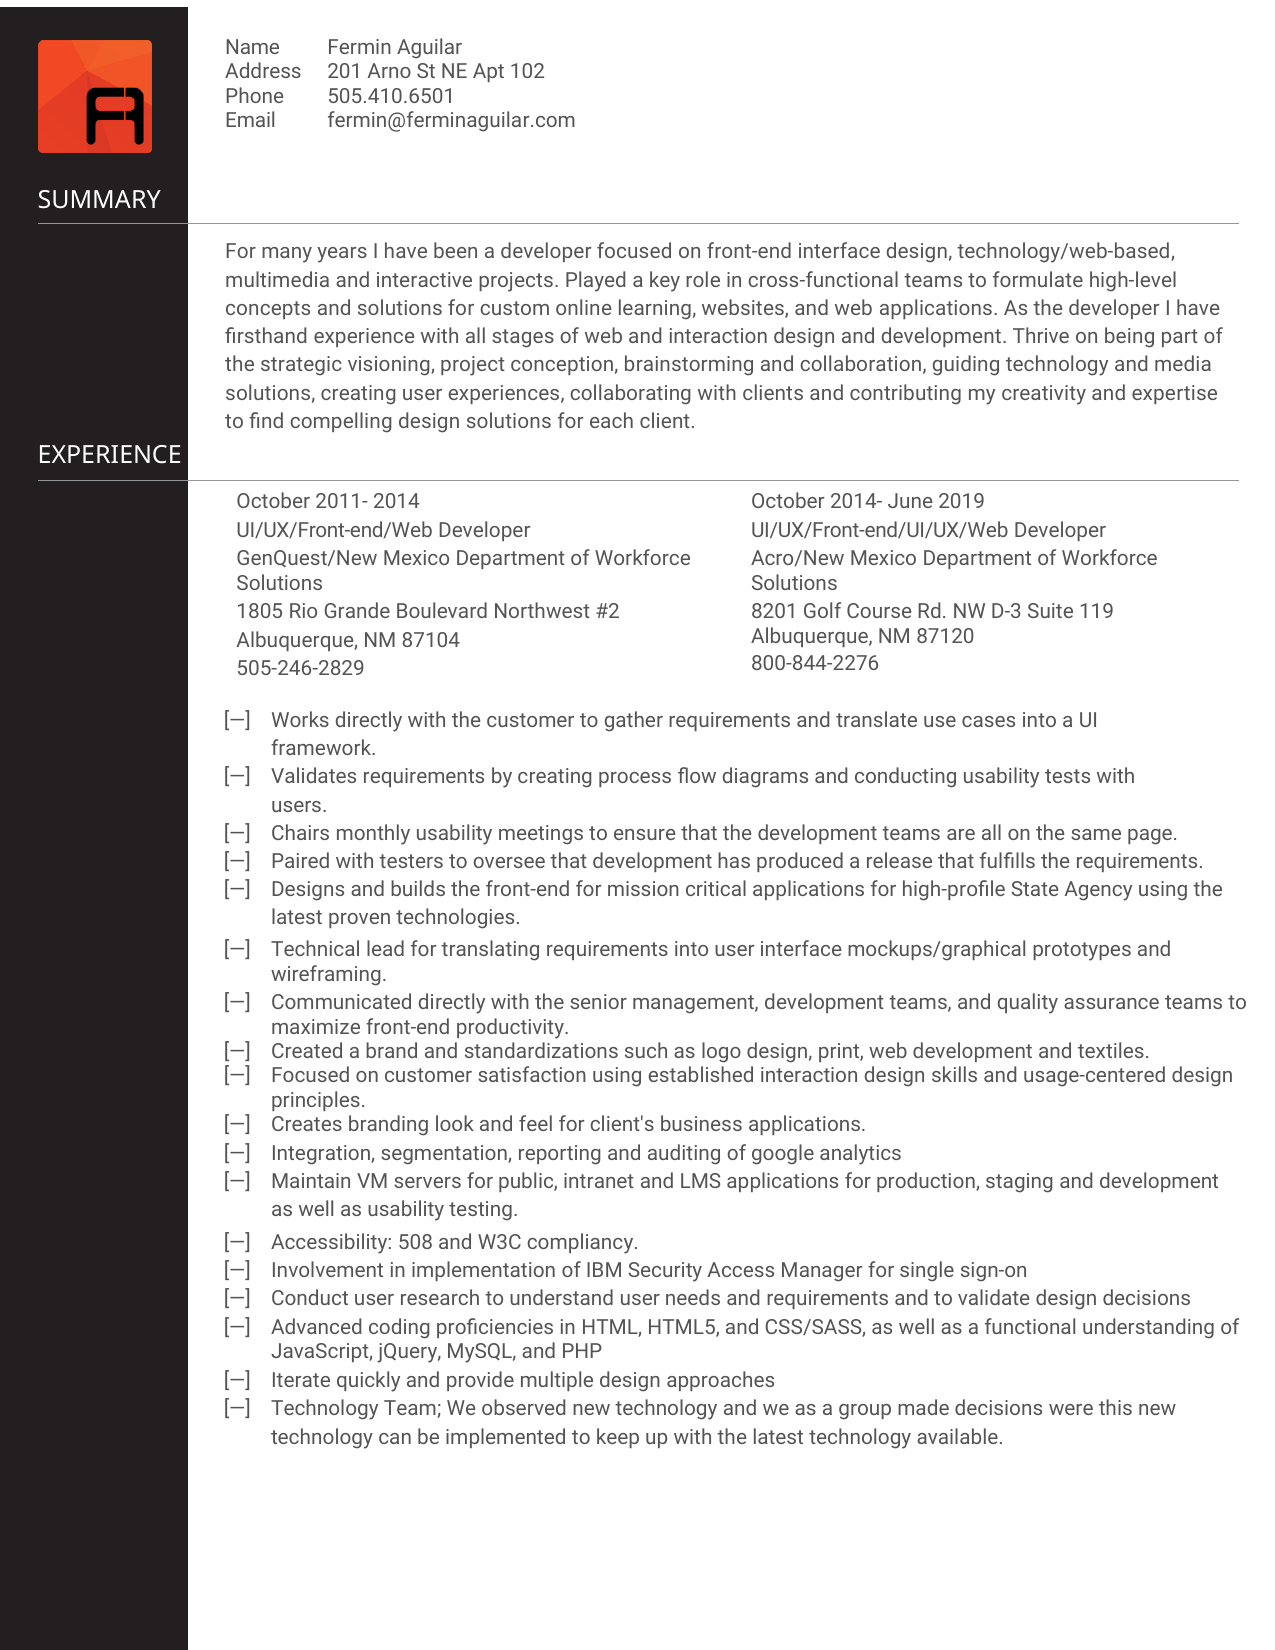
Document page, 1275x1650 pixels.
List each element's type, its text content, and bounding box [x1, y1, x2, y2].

text For many years I have been a developer focused on front-end interface design, technology/web-based, multimedia and interactive projects. Played a key role in cross-functional teams to formulate high-level concepts and solutions for custom online learning, websites, and web applications. As the developer I have firsthand experience with all stages of web and interaction design and development. Thrive on being part of the strategic visioning, project conception, brainstorming and collaboration, guiding technology and media solutions, creating user experiences, collaborating with clients and contributing my creativity and expertise to ﬁnd compelling design solutions for each client. [225, 239, 1230, 433]
text [—] Technology Team; We observed new technology and we as a group made decisions were this new technology can be implemented to keep up with the latest technology available. [223, 1396, 1177, 1449]
picture [38, 40, 152, 153]
text [—] Accessibility: 508 and W3C compliancy. [223, 1230, 1224, 1254]
text [—] Validates requirements by creating process flow diagrams and conducting usability tests with users. [223, 764, 1190, 817]
text [—] Technical lead for translating requirements into user interface mockups/graphical prototypes and wireframing. [223, 937, 1252, 986]
text [—] Maintain VM servers for public, intranet and LMS applications for production, staging and development as well as usability testing. [223, 1169, 1224, 1222]
text Email fermin@ferminaguilar.com [225, 108, 1252, 132]
text [—] Designs and builds the front-end for mission critical applications for high-proﬁle State Agency using the latest proven technologies. [223, 877, 1226, 930]
text SUMMARY [37, 182, 1252, 213]
text [—] Chairs monthly usability meetings to ensure that the development teams are all on the same page. [223, 821, 1190, 845]
text [—] Works directly with the customer to gather requirements and translate use cases into a UI framework. [223, 708, 1190, 761]
text [—] Involvement in implementation of IBM Security Access Manager for single sign-on [223, 1258, 1252, 1282]
text [—] Created a brand and standardizations such as logo design, print, web development and textiles. [223, 1039, 1252, 1063]
text [—] Iterate quickly and provide multiple design approaches [223, 1368, 1252, 1392]
text [—] Paired with testers to oversee that development has produced a release that fulﬁlls the requirements. [223, 849, 1226, 874]
text [—] Conduct user research to understand user needs and requirements and to validate design decisions [223, 1286, 1252, 1311]
table_header October 2014- June 2019 UI/UX/Front-end/UI/UX/Web Developer Acro/New Mexico Department of Workforce Solutions 8201 Golf Course Rd. NW D-3 Suite 119 Albuquerque, NM 87120 800-844-2276 [740, 486, 1250, 681]
table_header October 2011- 2014 UI/UX/Front-end/Web Developer GenQuest/New Mexico Department of Workforce Solutions 1805 Rio Grande Boulevard Northwest #2 Albuquerque, NM 87104 505-246-2829 [225, 486, 739, 681]
text Address 201 Arno St NE Apt 102 [225, 59, 1252, 84]
text [—] Creates branding look and feel for client's business applications. [223, 1112, 1187, 1137]
text EXPERIENCE [37, 437, 1252, 468]
text Phone 505.410.6501 [225, 84, 1252, 108]
text [—] Communicated directly with the senior management, development teams, and quality assurance teams to maximize front-end productivity. [223, 990, 1252, 1039]
text [—] Advanced coding proﬁciencies in HTML, HTML5, and CSS/SASS, as well as a functional understanding of JavaScript, jQuery, MySQL, and PHP [223, 1315, 1252, 1364]
text [—] Integration, segmentation, reporting and auditing of google analytics [223, 1141, 1252, 1165]
text [—] Focused on customer satisfaction using established interaction design skills and usage-centered design principles. [223, 1063, 1252, 1112]
text Name Fermin Aguilar [225, 35, 1252, 59]
